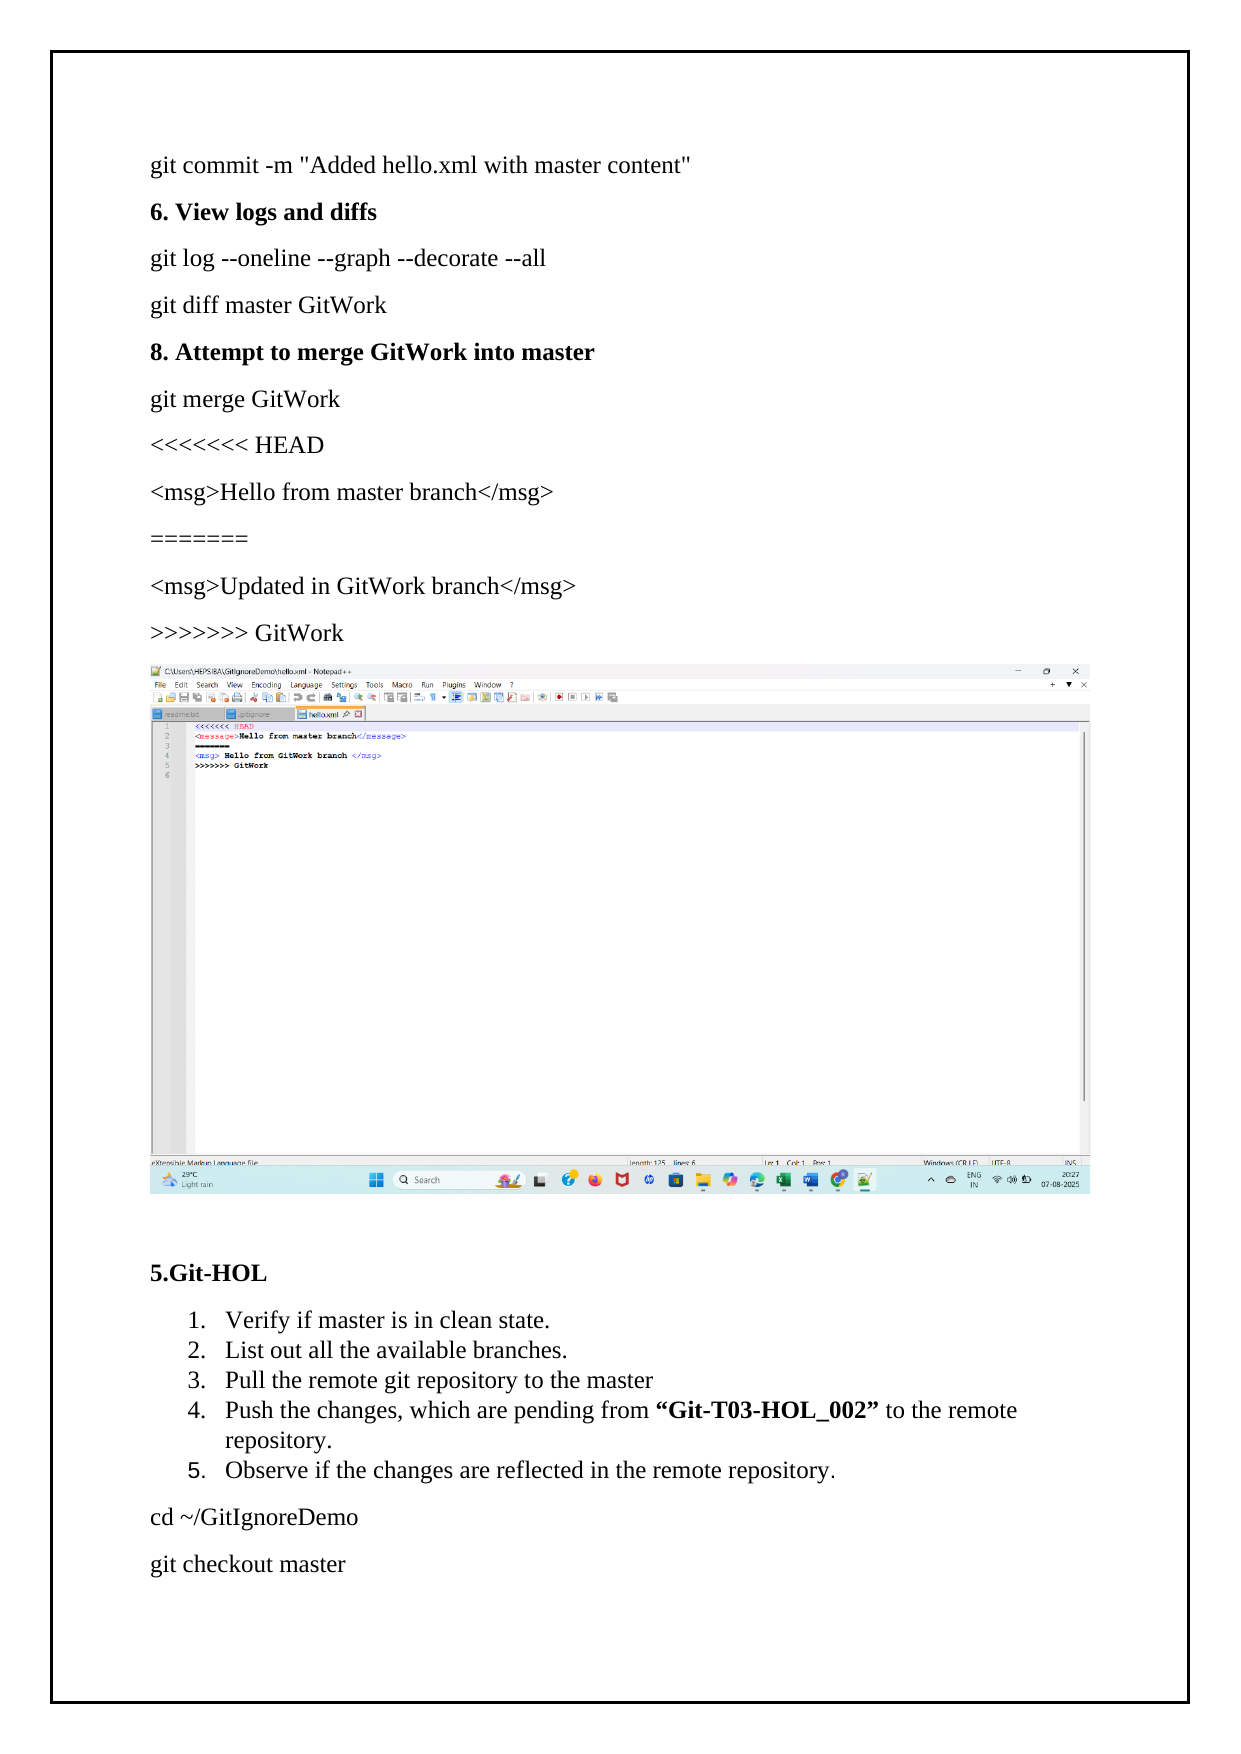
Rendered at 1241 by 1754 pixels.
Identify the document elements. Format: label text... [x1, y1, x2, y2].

text 6. View logs and diffs [150, 197, 1090, 226]
text 8. Attempt to merge GitWork into master [150, 337, 1090, 366]
list Push the changes, which are pending from “Git-T03-HOL_002” to the remote repository. [187, 1395, 1090, 1454]
list Observe if the changes are reflected in the remote repository. [187, 1455, 1090, 1484]
text cd ~/GitIgnoreDemo [150, 1502, 1090, 1531]
text git diff master GitWork [150, 290, 1090, 319]
list Pull the remote git repository to the master [187, 1365, 1090, 1394]
text <msg>Updated in GitWork branch</msg> [150, 571, 1090, 600]
text <msg>Hello from master branch</msg> [150, 477, 1090, 506]
list List out all the available branches. [187, 1335, 1090, 1364]
text <<<<<<< HEAD [150, 431, 1090, 459]
text git log --oneline --graph --decorate --all [150, 243, 1090, 272]
text git commit -m "Added hello.xml with master content" [150, 150, 1090, 179]
list Verify if master is in clean state. [187, 1305, 1090, 1334]
picture [150, 664, 1091, 1194]
text >>>>>>> GitWork [150, 618, 1090, 646]
text 5.Git-HOL [150, 1258, 1090, 1287]
text git checkout master [150, 1549, 1090, 1578]
text ======= [150, 524, 1090, 553]
text git merge GitWork [150, 384, 1090, 413]
